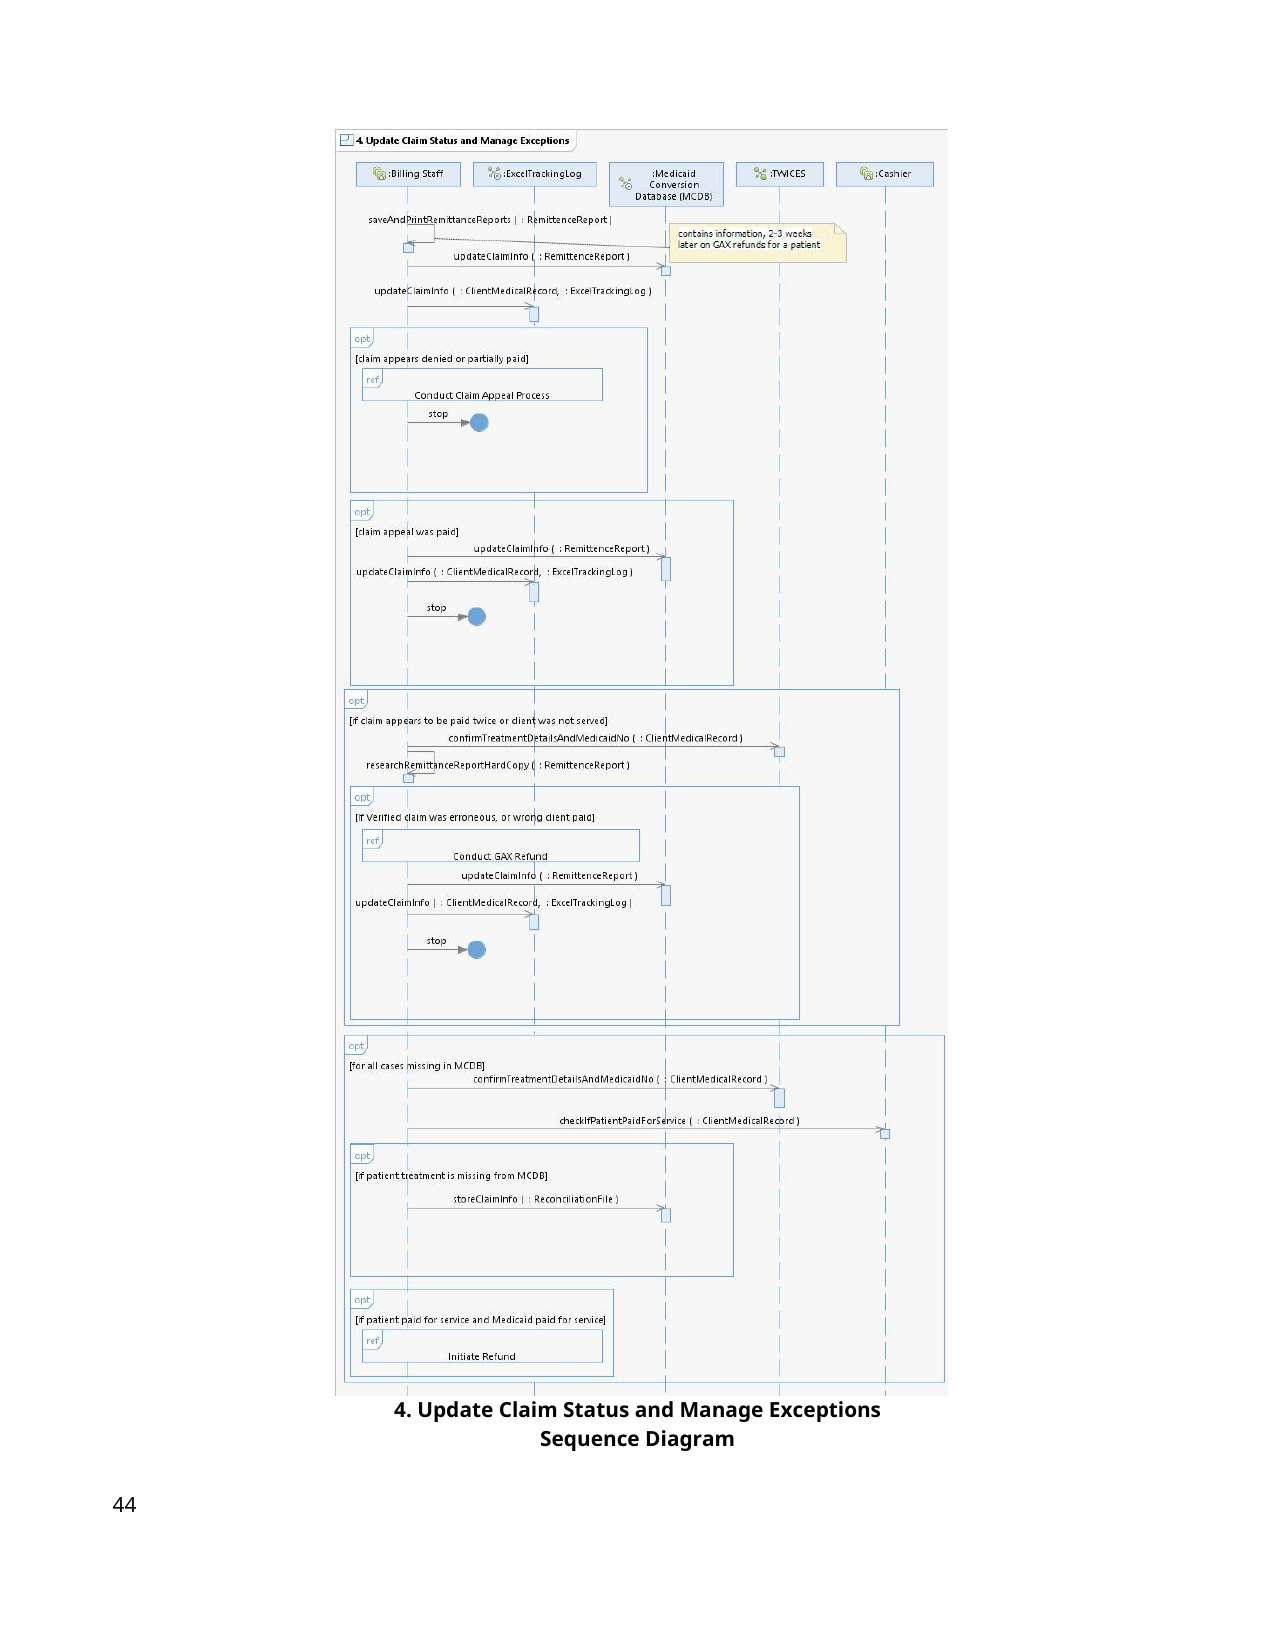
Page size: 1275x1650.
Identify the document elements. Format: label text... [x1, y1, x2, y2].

picture [326, 120, 949, 1396]
table_header Select to enlarge... 4. Update Claim Status and Manage Exceptions Sequence Diagram [319, 113, 956, 1460]
